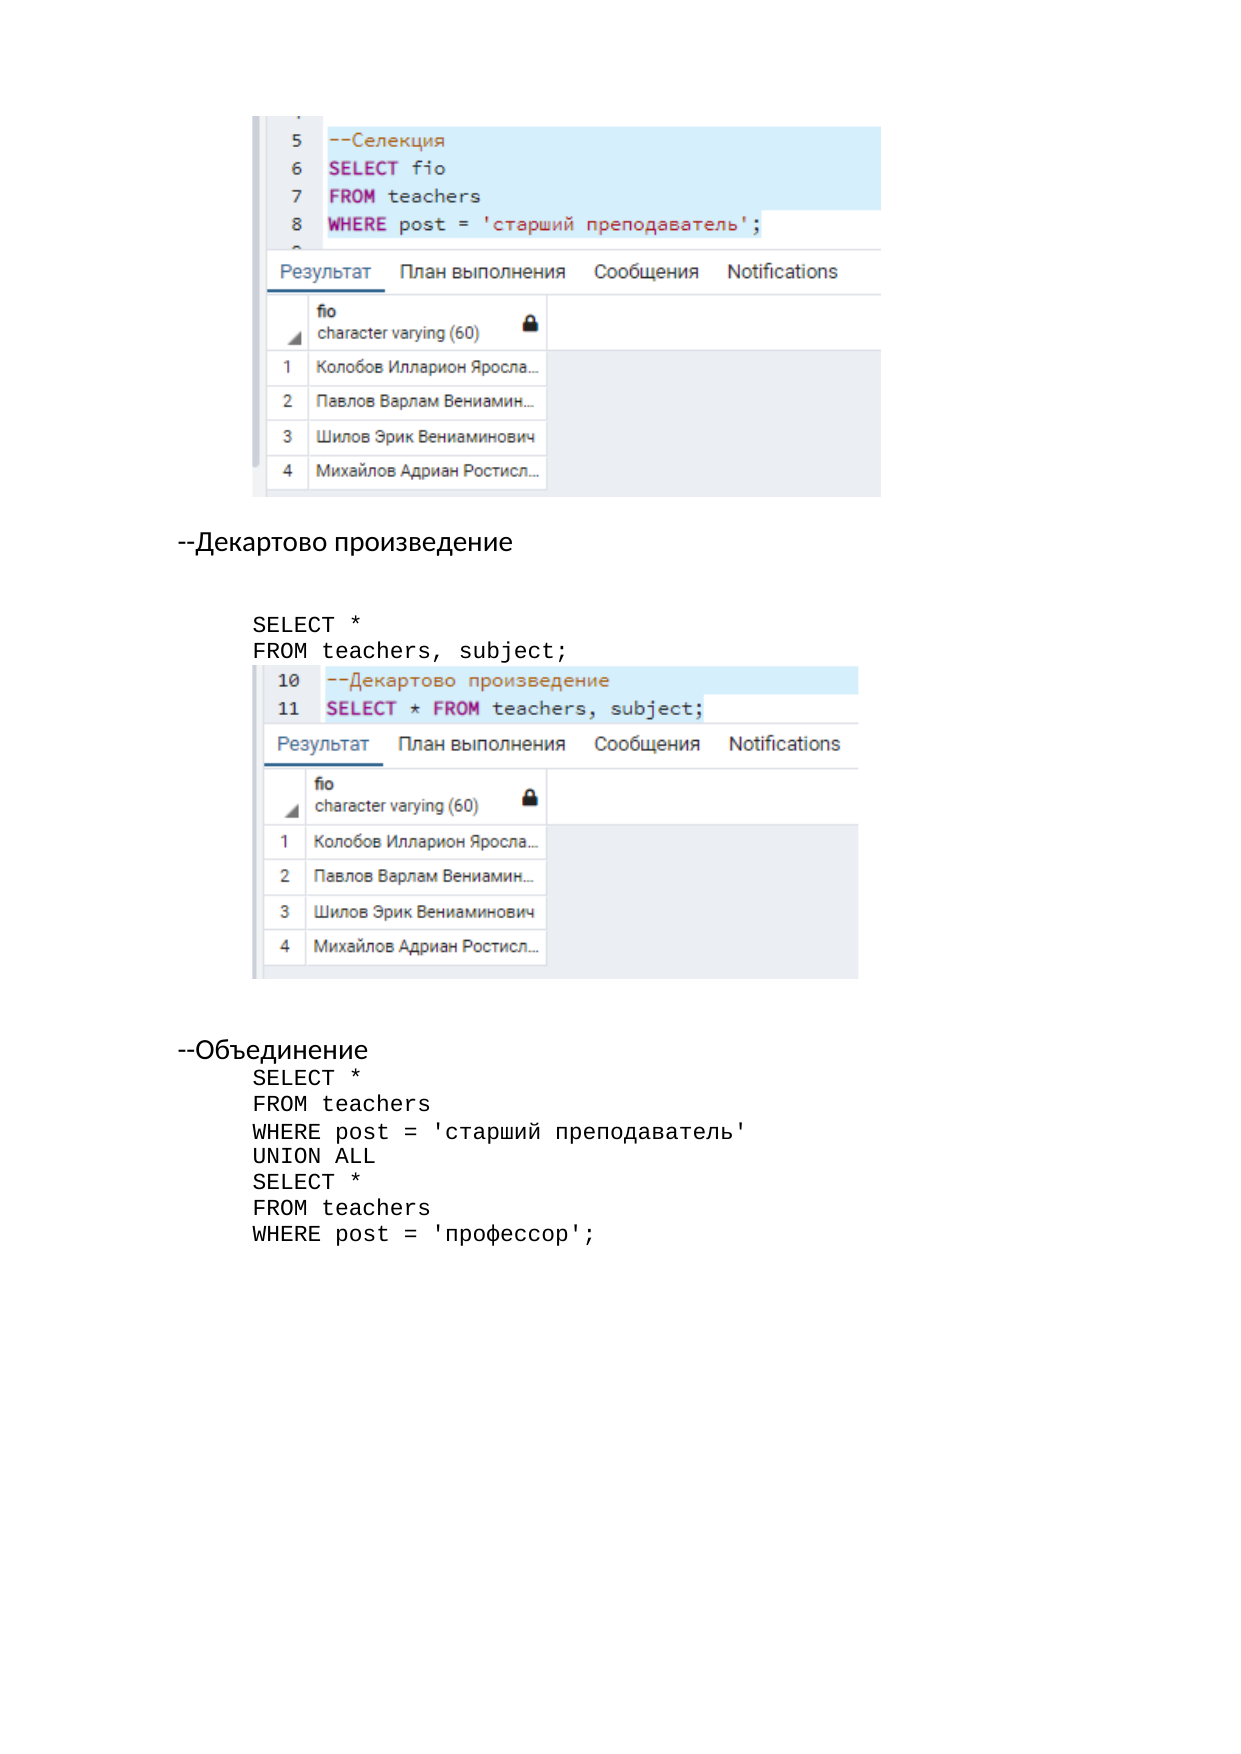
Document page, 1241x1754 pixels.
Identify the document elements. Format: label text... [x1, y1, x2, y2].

text WHERE post = 'профессор'; [252, 1222, 1238, 1248]
text FROM teachers [252, 1093, 1238, 1118]
text UNION ALL SELECT * [252, 1144, 378, 1196]
text SELECT * [252, 613, 1238, 639]
picture [252, 116, 881, 497]
subtitle --Декартово произведение [177, 523, 1238, 558]
picture [252, 665, 859, 979]
subtitle --Объединение [177, 1031, 1238, 1067]
text FROM teachers, subject; [252, 639, 1238, 665]
text WHERE post = 'старший преподаватель' [252, 1119, 1238, 1144]
text SELECT * [252, 1067, 1238, 1093]
text FROM teachers [252, 1196, 1238, 1222]
